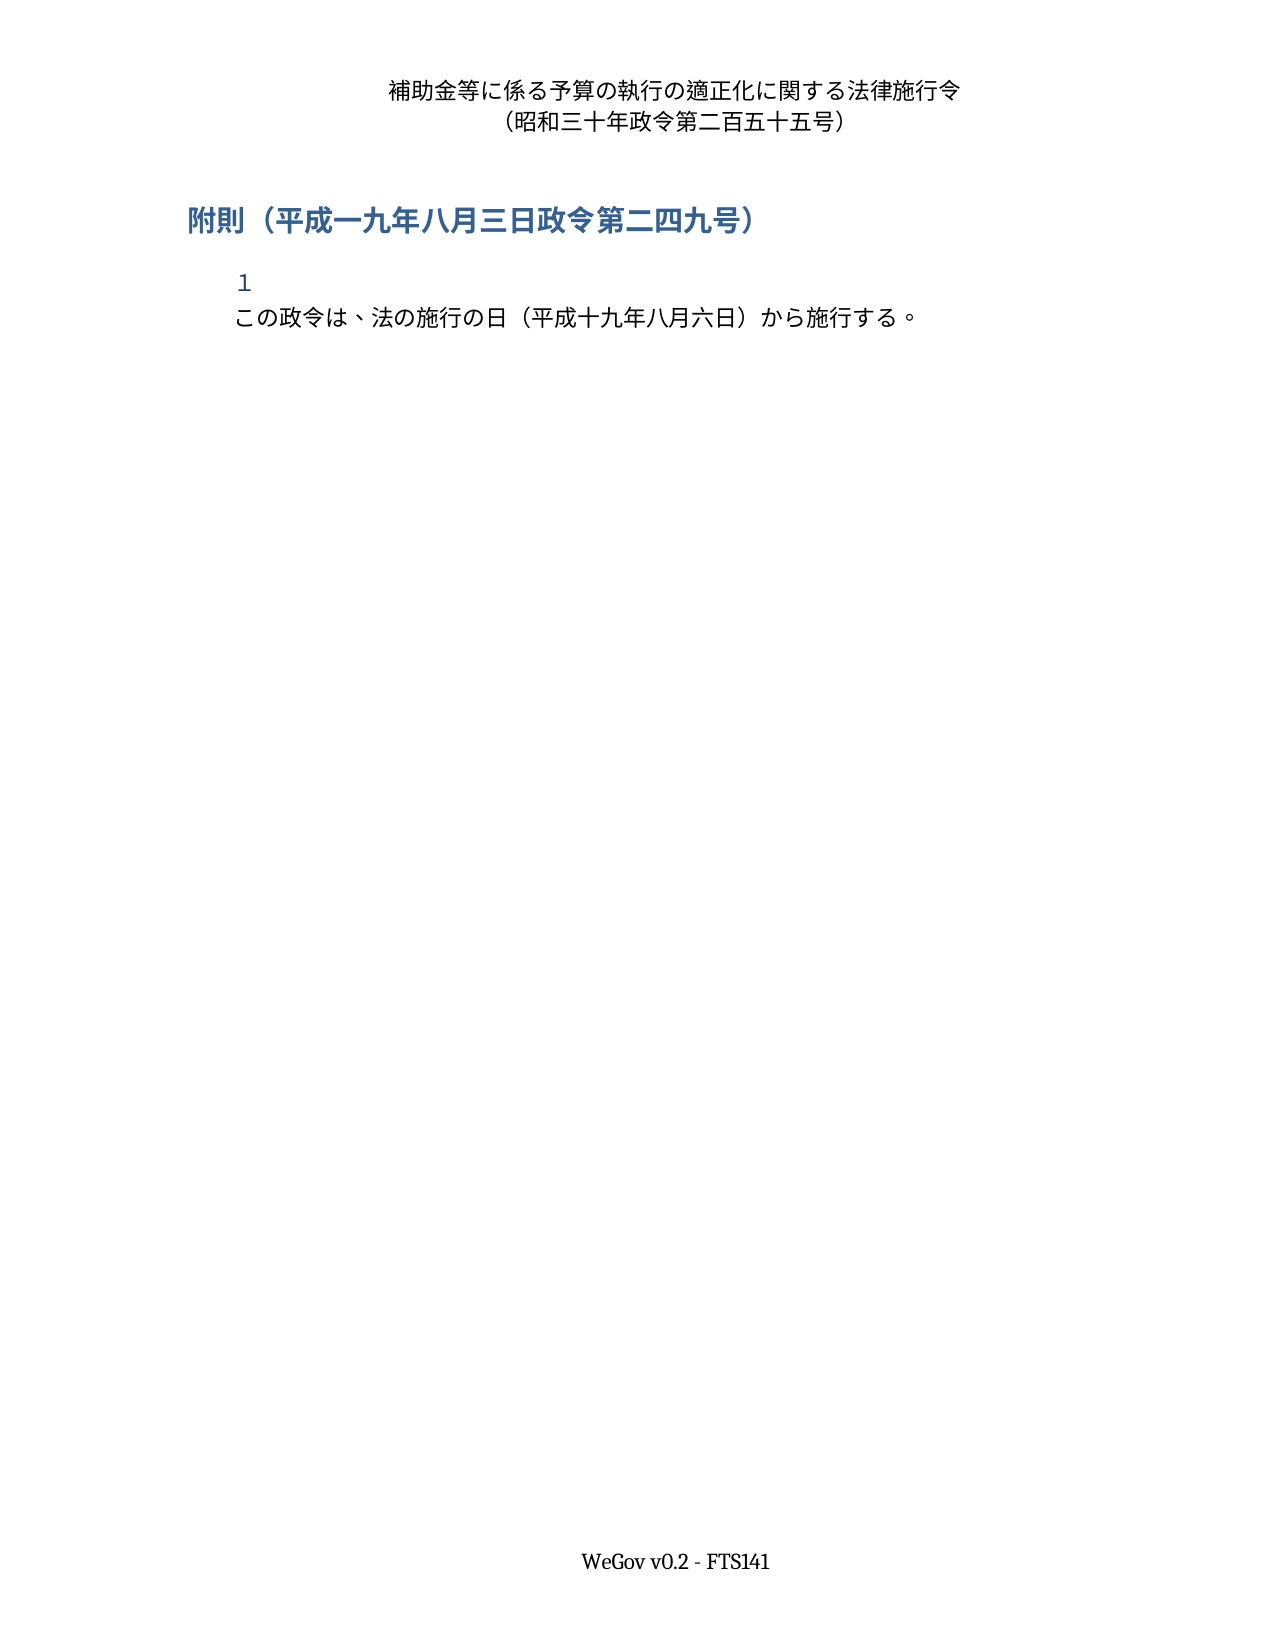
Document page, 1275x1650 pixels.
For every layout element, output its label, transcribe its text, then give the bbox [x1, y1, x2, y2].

text この政令は、法の施行の日（平成十九年八月六日）から施行する。 [233, 302, 1087, 334]
subtitle １ [233, 266, 1087, 298]
subtitle 附則（平成一九年八月三日政令第二四九号） [187, 200, 1087, 240]
